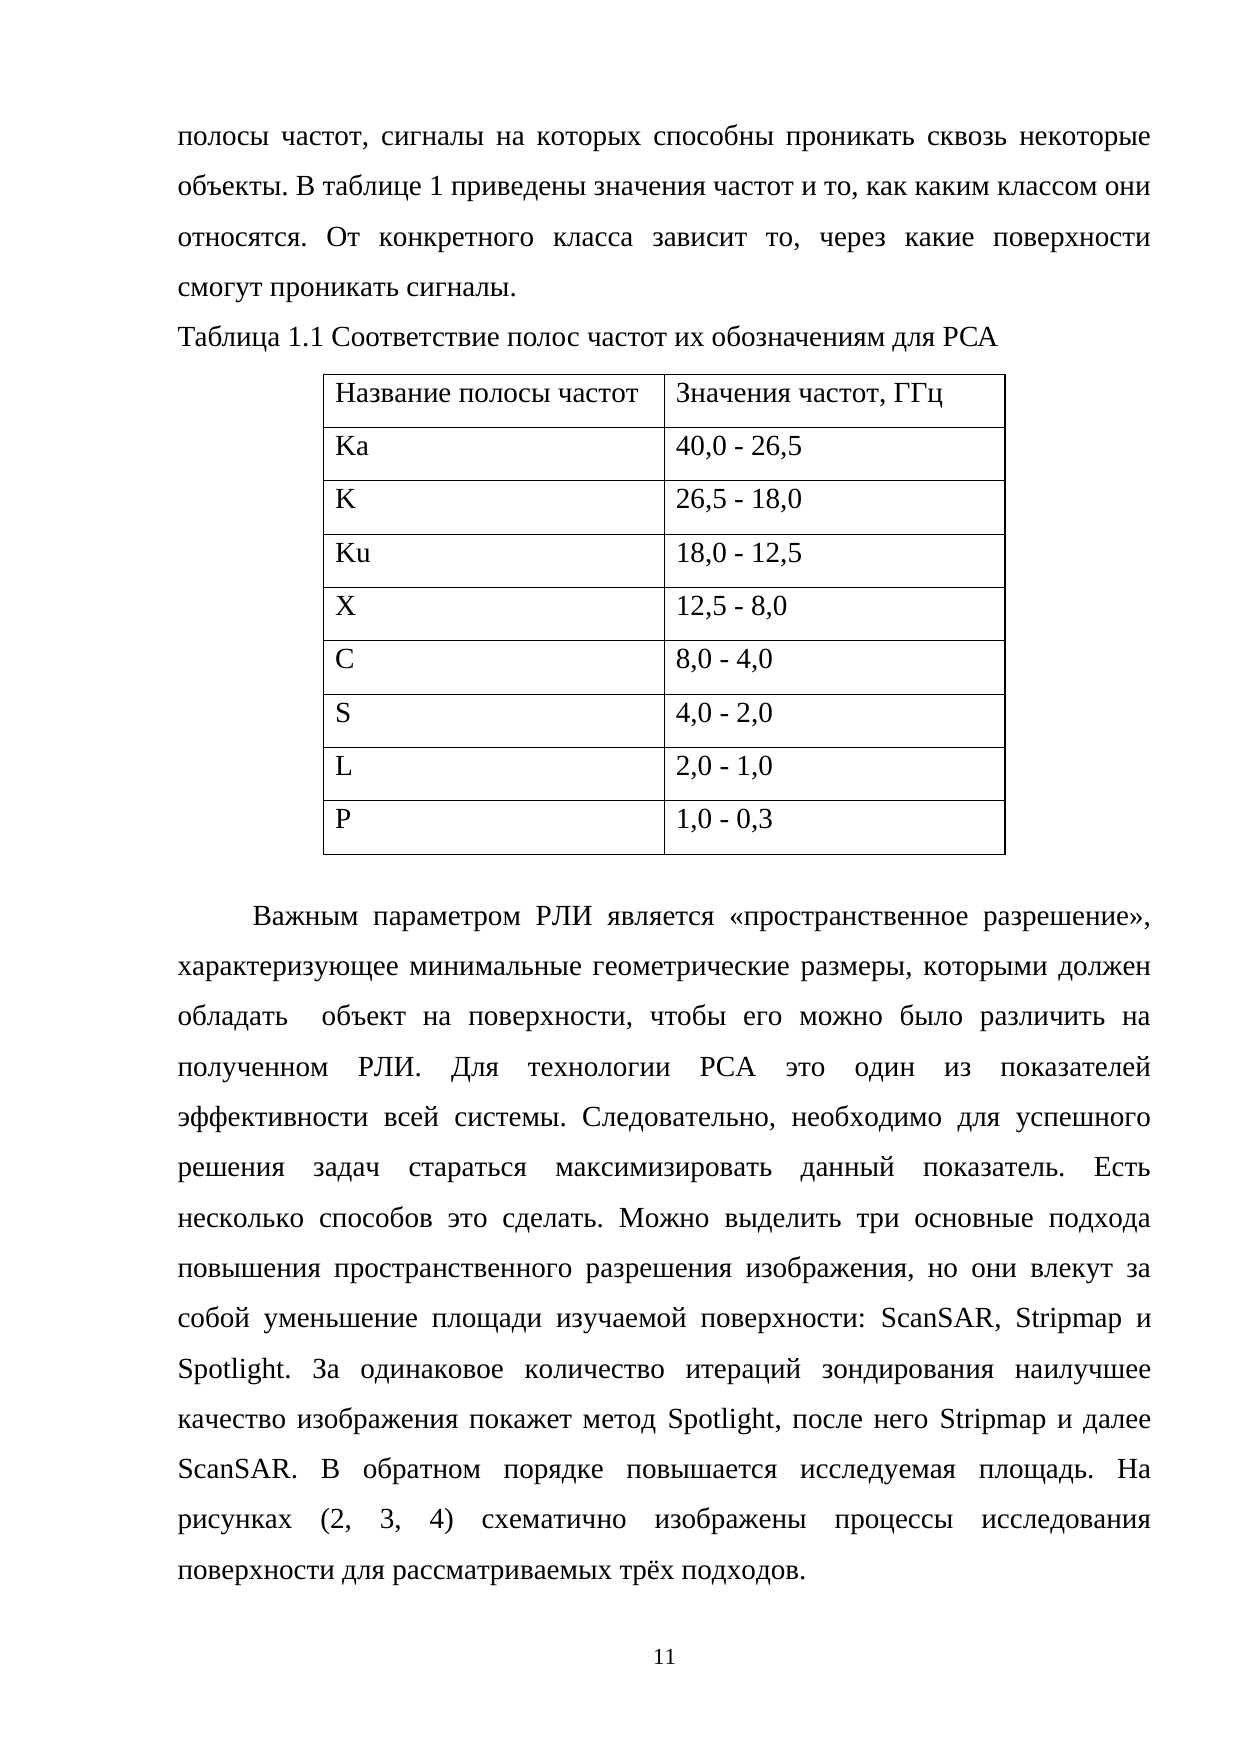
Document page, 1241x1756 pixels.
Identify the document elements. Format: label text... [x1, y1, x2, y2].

table_cell K [324, 481, 664, 534]
table_header Название полосы частот [324, 375, 664, 427]
table_cell 12,5 - 8,0 [665, 588, 1004, 640]
table_cell X [324, 588, 664, 640]
table_cell 18,0 - 12,5 [665, 535, 1004, 587]
table_cell 4,0 - 2,0 [665, 695, 1004, 747]
table_cell P [324, 801, 664, 854]
text Важным параметром РЛИ является «пространственное разрешение», характеризующее минимальные геометрические размеры, которыми должен обладать объект на поверхности, чтобы его можно было различить на полученном РЛИ. Для технологии РСА это один из показателей эффективности всей системы. Следовательно, необходимо для успешного решения задач стараться максимизировать данный показатель. Есть несколько способов это сделать. Можно выделить три основные подхода повышения пространственного разрешения изображения, но они влекут за собой уменьшение площади изучаемой поверхности: ScanSAR, Stripmap и Spotlight. За одинаковое количество итераций зондирования наилучшее качество изображения покажет метод Spotlight, после него Stripmap и далее ScanSAR. В обратном порядке повышается исследуемая площадь. На рисунках (2, 3, 4) схематично изображены процессы исследования поверхности для рассматриваемых трёх подходов. [177, 898, 1152, 1586]
table_cell S [324, 695, 664, 747]
table_header Значения частот, ГГц [665, 375, 1004, 427]
table_cell C [324, 641, 664, 694]
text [177, 118, 1152, 303]
table_cell 2,0 - 1,0 [665, 748, 1004, 800]
table_cell Ka [324, 428, 664, 480]
table_cell 1,0 - 0,3 [665, 801, 1004, 854]
table_cell L [324, 748, 664, 800]
table_cell 8,0 - 4,0 [665, 641, 1004, 694]
table_cell 40,0 - 26,5 [665, 428, 1004, 480]
text Таблица 1.1 Соответствие полос частот их обозначениям для РСА [177, 319, 1152, 353]
table_cell Ku [324, 535, 664, 587]
table_cell 26,5 - 18,0 [665, 481, 1004, 534]
